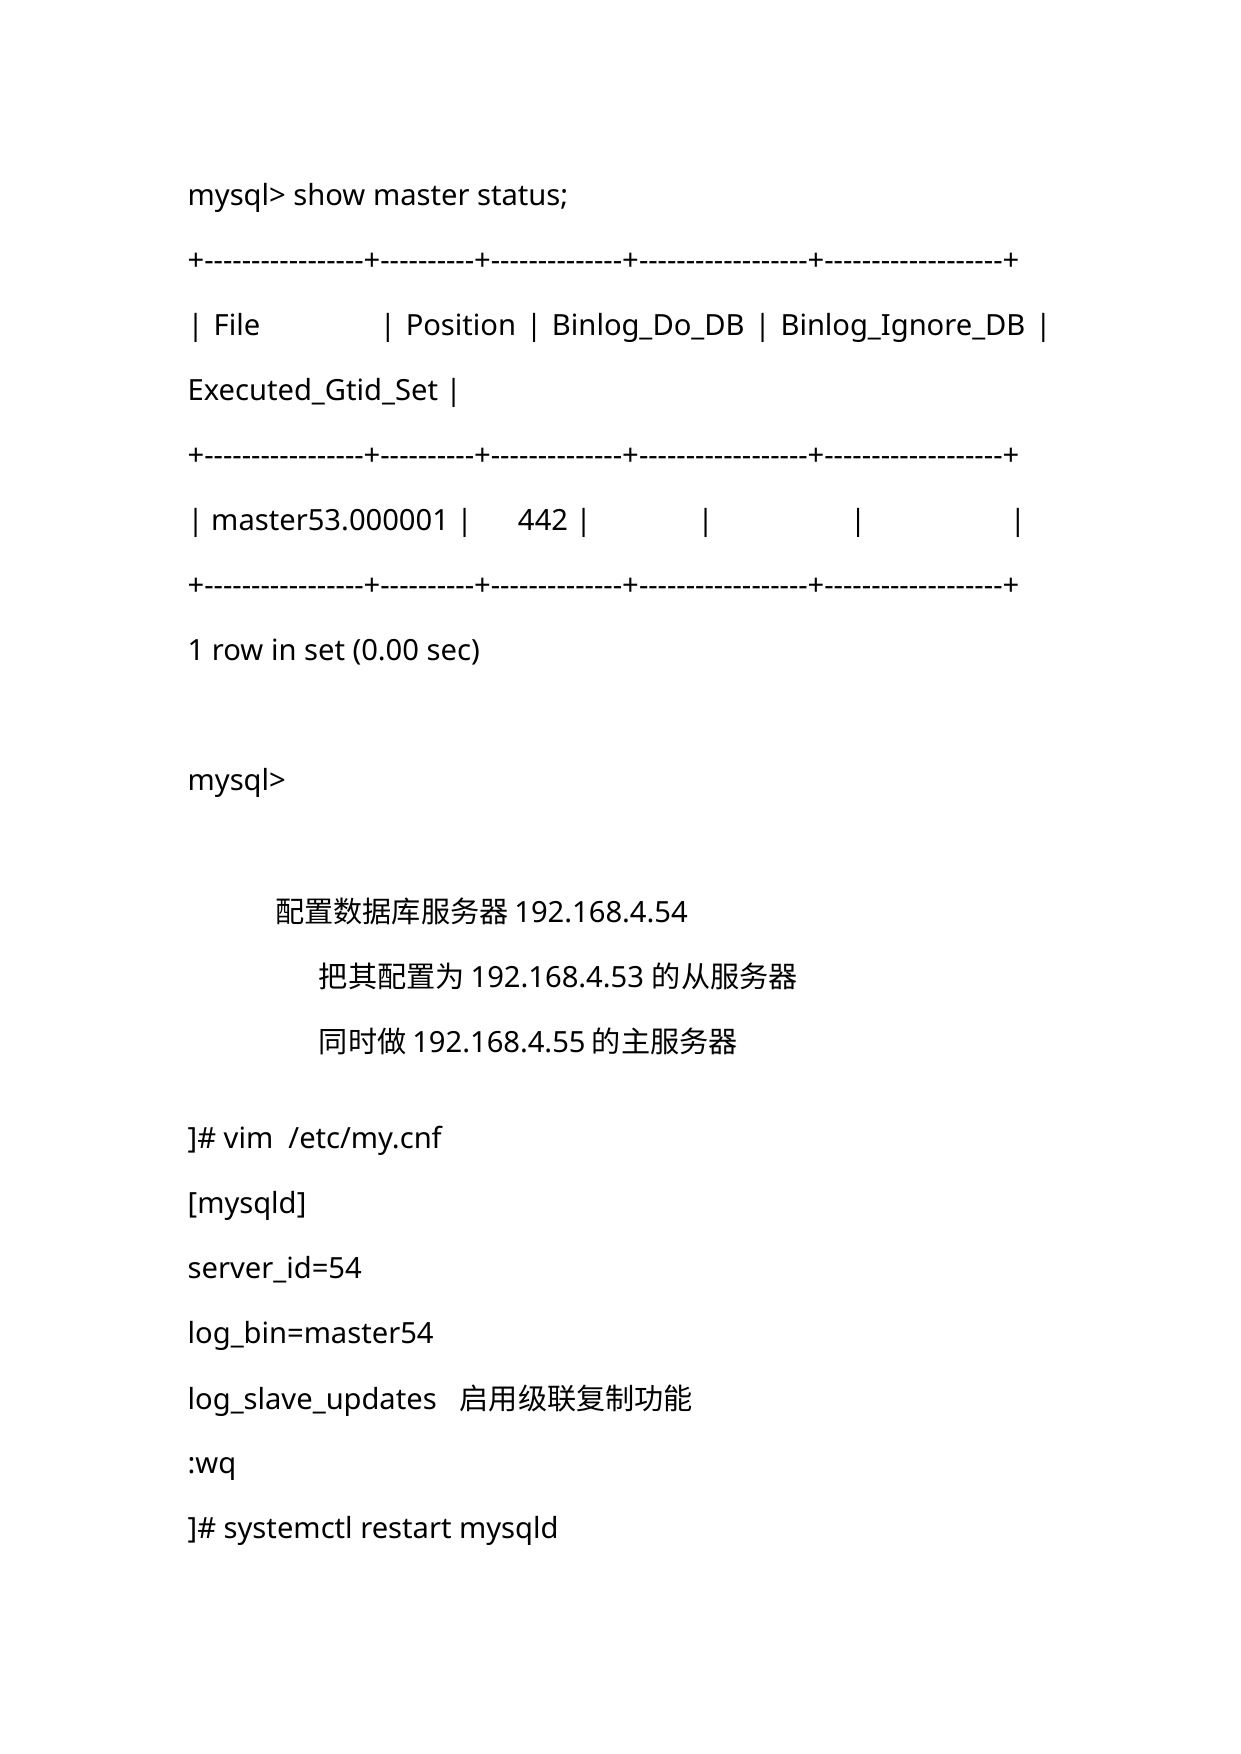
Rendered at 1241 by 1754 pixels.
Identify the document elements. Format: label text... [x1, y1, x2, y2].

text 把其配置为192.168.4.53 的从服务器 [187, 942, 1053, 1007]
text +-----------------+----------+--------------+------------------+-------------------+ [187, 227, 1053, 292]
text | File | Position | Binlog_Do_DB | Binlog_Ignore_DB | Executed_Gtid_Set | [187, 292, 1053, 422]
text +-----------------+----------+--------------+------------------+-------------------+ [187, 552, 1053, 617]
text log_bin=master54 [187, 1299, 1053, 1364]
text 1 row in set (0.00 sec) [187, 617, 1053, 682]
text +-----------------+----------+--------------+------------------+-------------------+ [187, 422, 1053, 487]
text :wq [187, 1429, 1053, 1494]
text mysql> show master status; [187, 162, 1053, 227]
text [mysqld] [187, 1169, 1053, 1234]
text ]# vim /etc/my.cnf [187, 1104, 1053, 1169]
text 同时做192.168.4.55的主服务器 [187, 1007, 1053, 1072]
text | master53.000001 | 442 | | | | [187, 487, 1053, 552]
text ]# systemctl restart mysqld [187, 1494, 1053, 1559]
text mysql> [187, 747, 1053, 812]
text server_id=54 [187, 1234, 1053, 1299]
text log_slave_updates 启用级联复制功能 [187, 1364, 1053, 1429]
text 配置数据库服务器192.168.4.54 [187, 877, 1053, 942]
